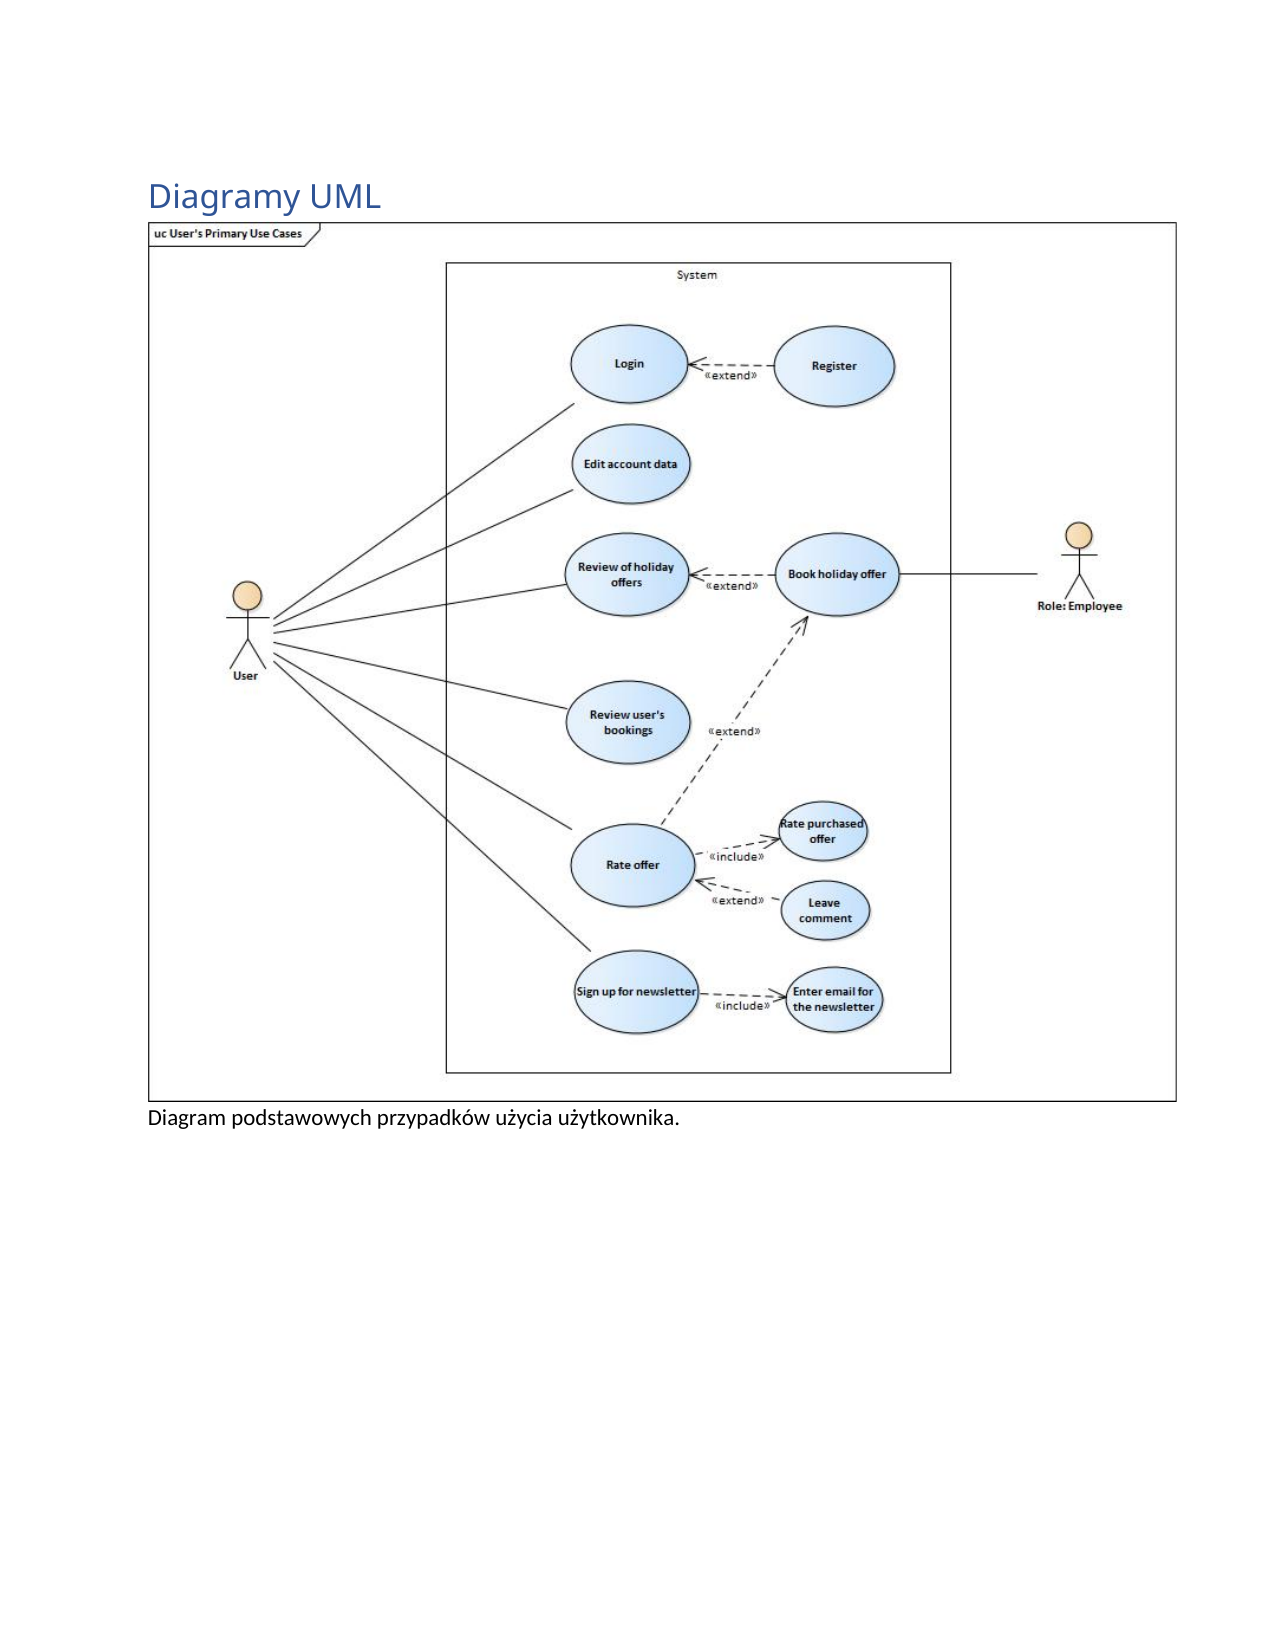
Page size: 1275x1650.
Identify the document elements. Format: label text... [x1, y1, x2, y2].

subtitle Diagramy UML [148, 173, 1127, 218]
text Diagram podstawowych przypadków użycia użytkownika. [148, 1103, 1127, 1131]
picture [147, 221, 1177, 1102]
